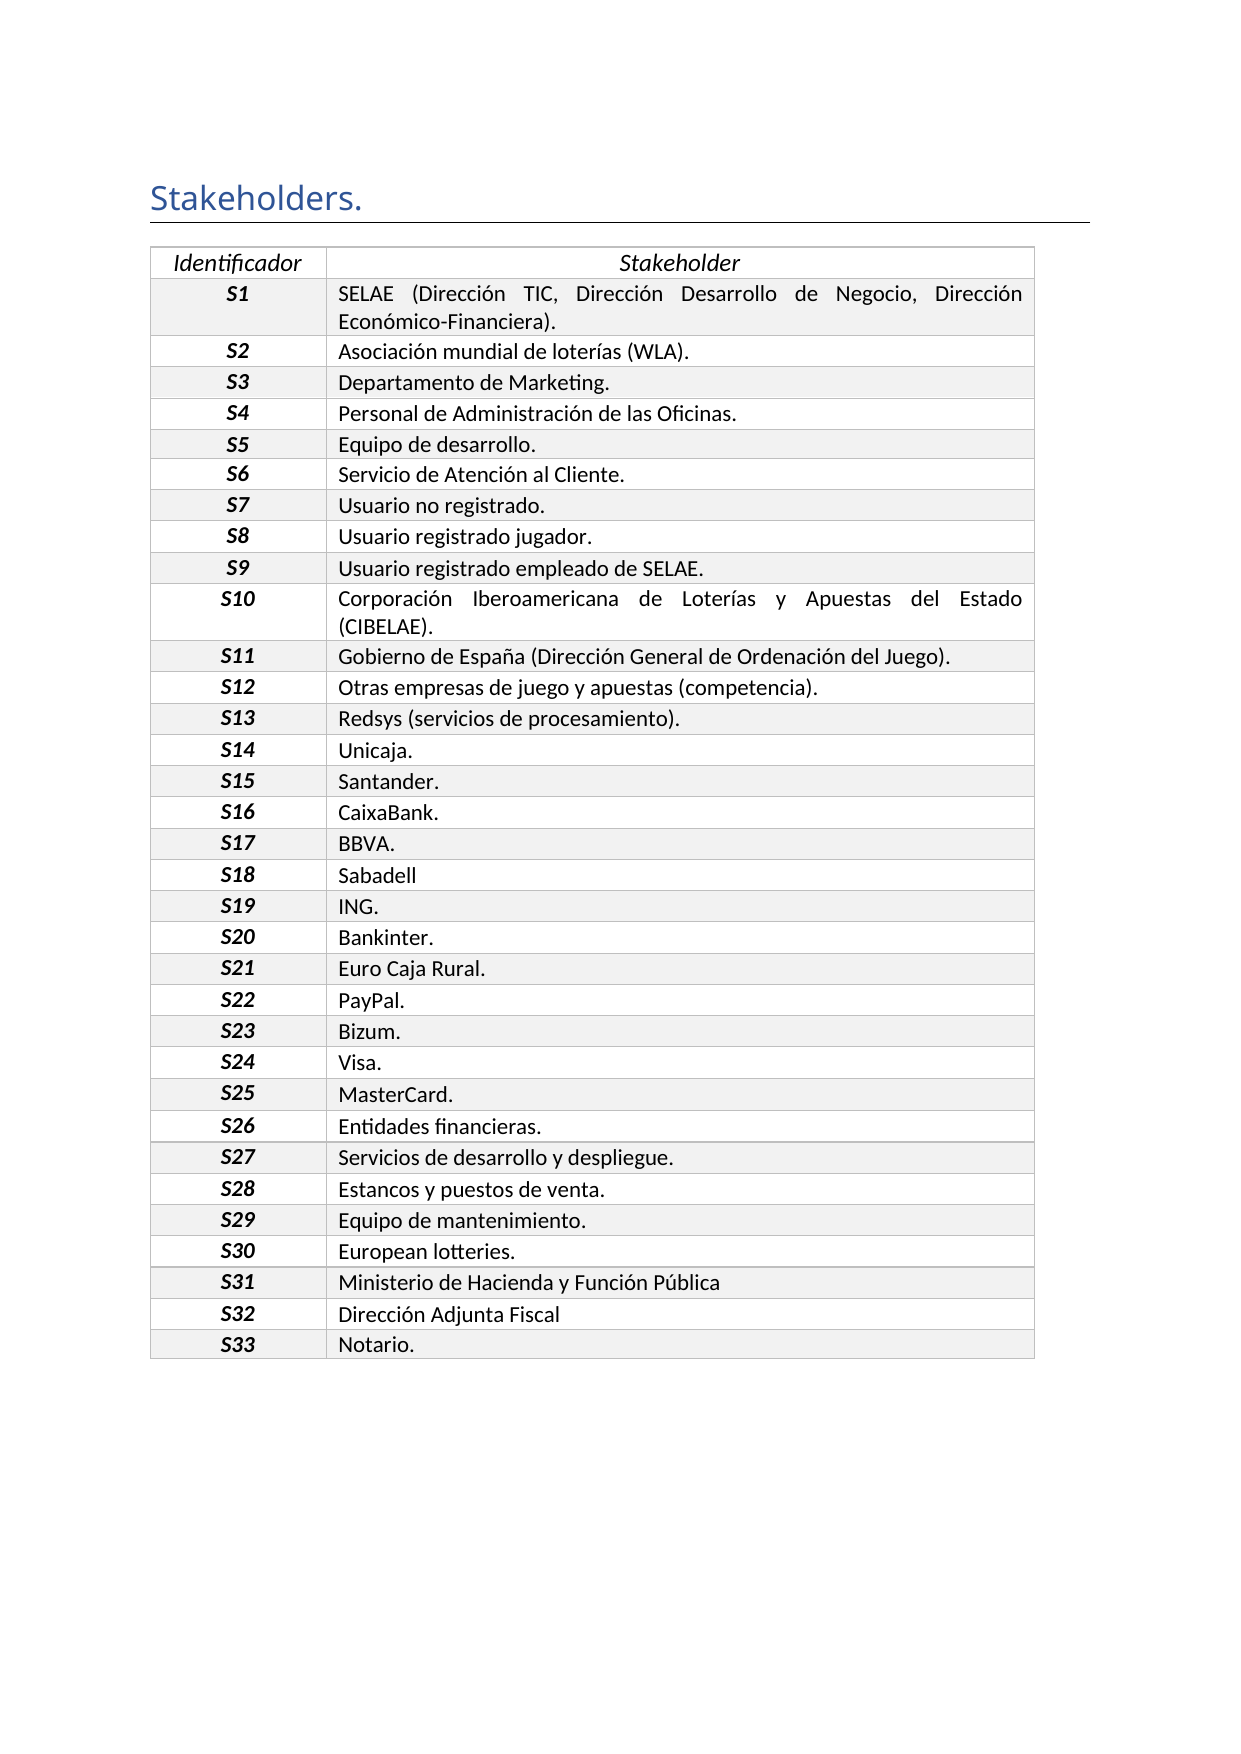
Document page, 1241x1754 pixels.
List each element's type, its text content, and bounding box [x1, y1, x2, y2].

table_cell S2 [151, 336, 326, 366]
table_cell Ministerio de Hacienda y Función Pública [327, 1268, 1034, 1298]
table_cell S26 [151, 1111, 326, 1141]
table_cell S12 [151, 672, 326, 702]
table_cell S9 [151, 553, 326, 583]
table_cell Servicios de desarrollo y despliegue. [327, 1143, 1034, 1173]
table_cell S10 [151, 584, 326, 640]
table_cell Estancos y puestos de venta. [327, 1174, 1034, 1204]
table_cell S18 [151, 860, 326, 890]
table_cell BBVA. [327, 829, 1034, 859]
table_cell S28 [151, 1174, 326, 1204]
table_cell MasterCard. [327, 1079, 1034, 1110]
table_header Stakeholder [327, 248, 1034, 278]
table_cell Sabadell [327, 860, 1034, 890]
table_cell Usuario no registrado. [327, 490, 1034, 520]
table_cell S16 [151, 797, 326, 827]
table_cell S27 [151, 1143, 326, 1173]
table_cell ING. [327, 891, 1034, 921]
table_cell S30 [151, 1236, 326, 1266]
table_cell S19 [151, 891, 326, 921]
table_cell Bizum. [327, 1016, 1034, 1046]
table_cell Dirección Adjunta Fiscal [327, 1299, 1034, 1329]
table_cell Equipo de desarrollo. [327, 430, 1034, 458]
table_cell Personal de Administración de las Oficinas. [327, 399, 1034, 429]
table_cell Visa. [327, 1047, 1034, 1077]
table_cell S33 [151, 1330, 326, 1358]
table_cell S1 [151, 279, 326, 335]
table_cell S13 [151, 704, 326, 734]
table_cell S11 [151, 641, 326, 671]
table_cell S17 [151, 829, 326, 859]
table_cell Bankinter. [327, 922, 1034, 952]
table_cell Notario. [327, 1330, 1034, 1358]
table_cell S29 [151, 1205, 326, 1235]
table_header Identificador [151, 248, 326, 278]
table_cell S15 [151, 766, 326, 796]
table_cell SELAE (Dirección TIC, Dirección Desarrollo de Negocio, Dirección Económico-Financiera). [327, 279, 1034, 335]
table_cell Gobierno de España (Dirección General de Ordenación del Juego). [327, 641, 1034, 671]
table_cell S25 [151, 1079, 326, 1110]
table_cell Usuario registrado jugador. [327, 521, 1034, 552]
table_cell S24 [151, 1047, 326, 1077]
table_cell S8 [151, 521, 326, 552]
table_cell European lotteries. [327, 1236, 1034, 1266]
table_cell Corporación Iberoamericana de Loterías y Apuestas del Estado (CIBELAE). [327, 584, 1034, 640]
table_cell Santander. [327, 766, 1034, 796]
table_cell Euro Caja Rural. [327, 954, 1034, 984]
table_cell Entidades financieras. [327, 1111, 1034, 1141]
table_cell S20 [151, 922, 326, 952]
table_cell CaixaBank. [327, 797, 1034, 827]
table_cell S22 [151, 985, 326, 1015]
subtitle Stakeholders. [150, 175, 1090, 222]
table_cell S7 [151, 490, 326, 520]
table_cell PayPal. [327, 985, 1034, 1015]
table_cell S5 [151, 430, 326, 458]
table_cell S21 [151, 954, 326, 984]
table_cell Asociación mundial de loterías (WLA). [327, 336, 1034, 366]
table_cell S6 [151, 459, 326, 489]
table_cell Redsys (servicios de procesamiento). [327, 704, 1034, 734]
table_cell Otras empresas de juego y apuestas (competencia). [327, 672, 1034, 702]
table_cell Usuario registrado empleado de SELAE. [327, 553, 1034, 583]
table_cell S14 [151, 735, 326, 765]
table_cell S31 [151, 1268, 326, 1298]
table_cell Servicio de Atención al Cliente. [327, 459, 1034, 489]
table_cell S3 [151, 367, 326, 397]
table_cell S32 [151, 1299, 326, 1329]
table_cell Equipo de mantenimiento. [327, 1205, 1034, 1235]
table_cell Departamento de Marketing. [327, 367, 1034, 397]
table_cell S23 [151, 1016, 326, 1046]
table_cell S4 [151, 399, 326, 429]
table_cell Unicaja. [327, 735, 1034, 765]
